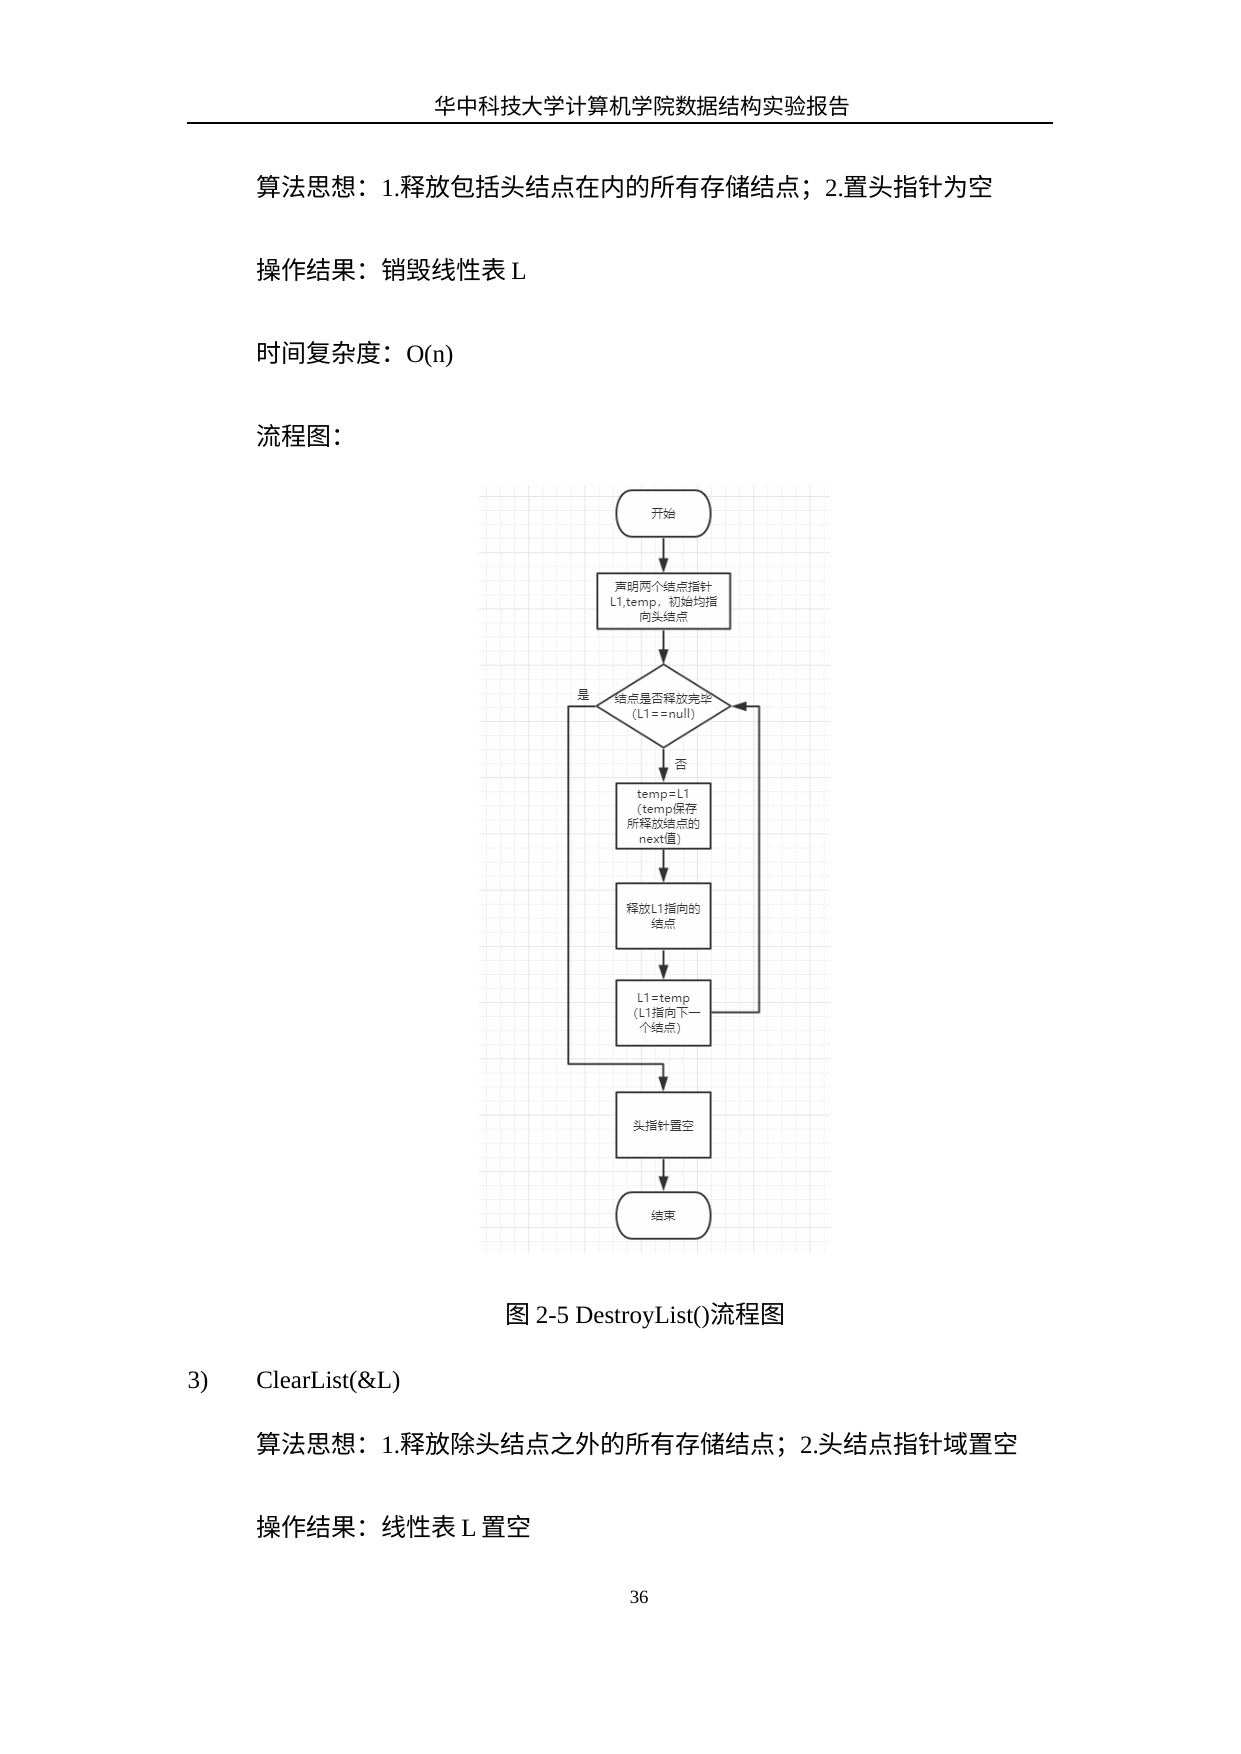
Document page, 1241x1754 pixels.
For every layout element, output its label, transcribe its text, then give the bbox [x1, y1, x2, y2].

text 图2-5 DestroyList()流程图 [187, 1280, 1053, 1345]
picture [478, 485, 831, 1253]
text 流程图： [256, 402, 1053, 467]
text 操作结果：线性表L置空 [256, 1493, 1053, 1558]
text 算法思想：1.释放包括头结点在内的所有存储结点；2.置头指针为空 [256, 153, 1053, 218]
list ClearList(&L) [187, 1363, 1053, 1396]
text 算法思想：1.释放除头结点之外的所有存储结点；2.头结点指针域置空 [256, 1410, 1053, 1475]
text 时间复杂度：O(n) [256, 319, 1053, 384]
text 操作结果：销毁线性表L [256, 236, 1053, 301]
